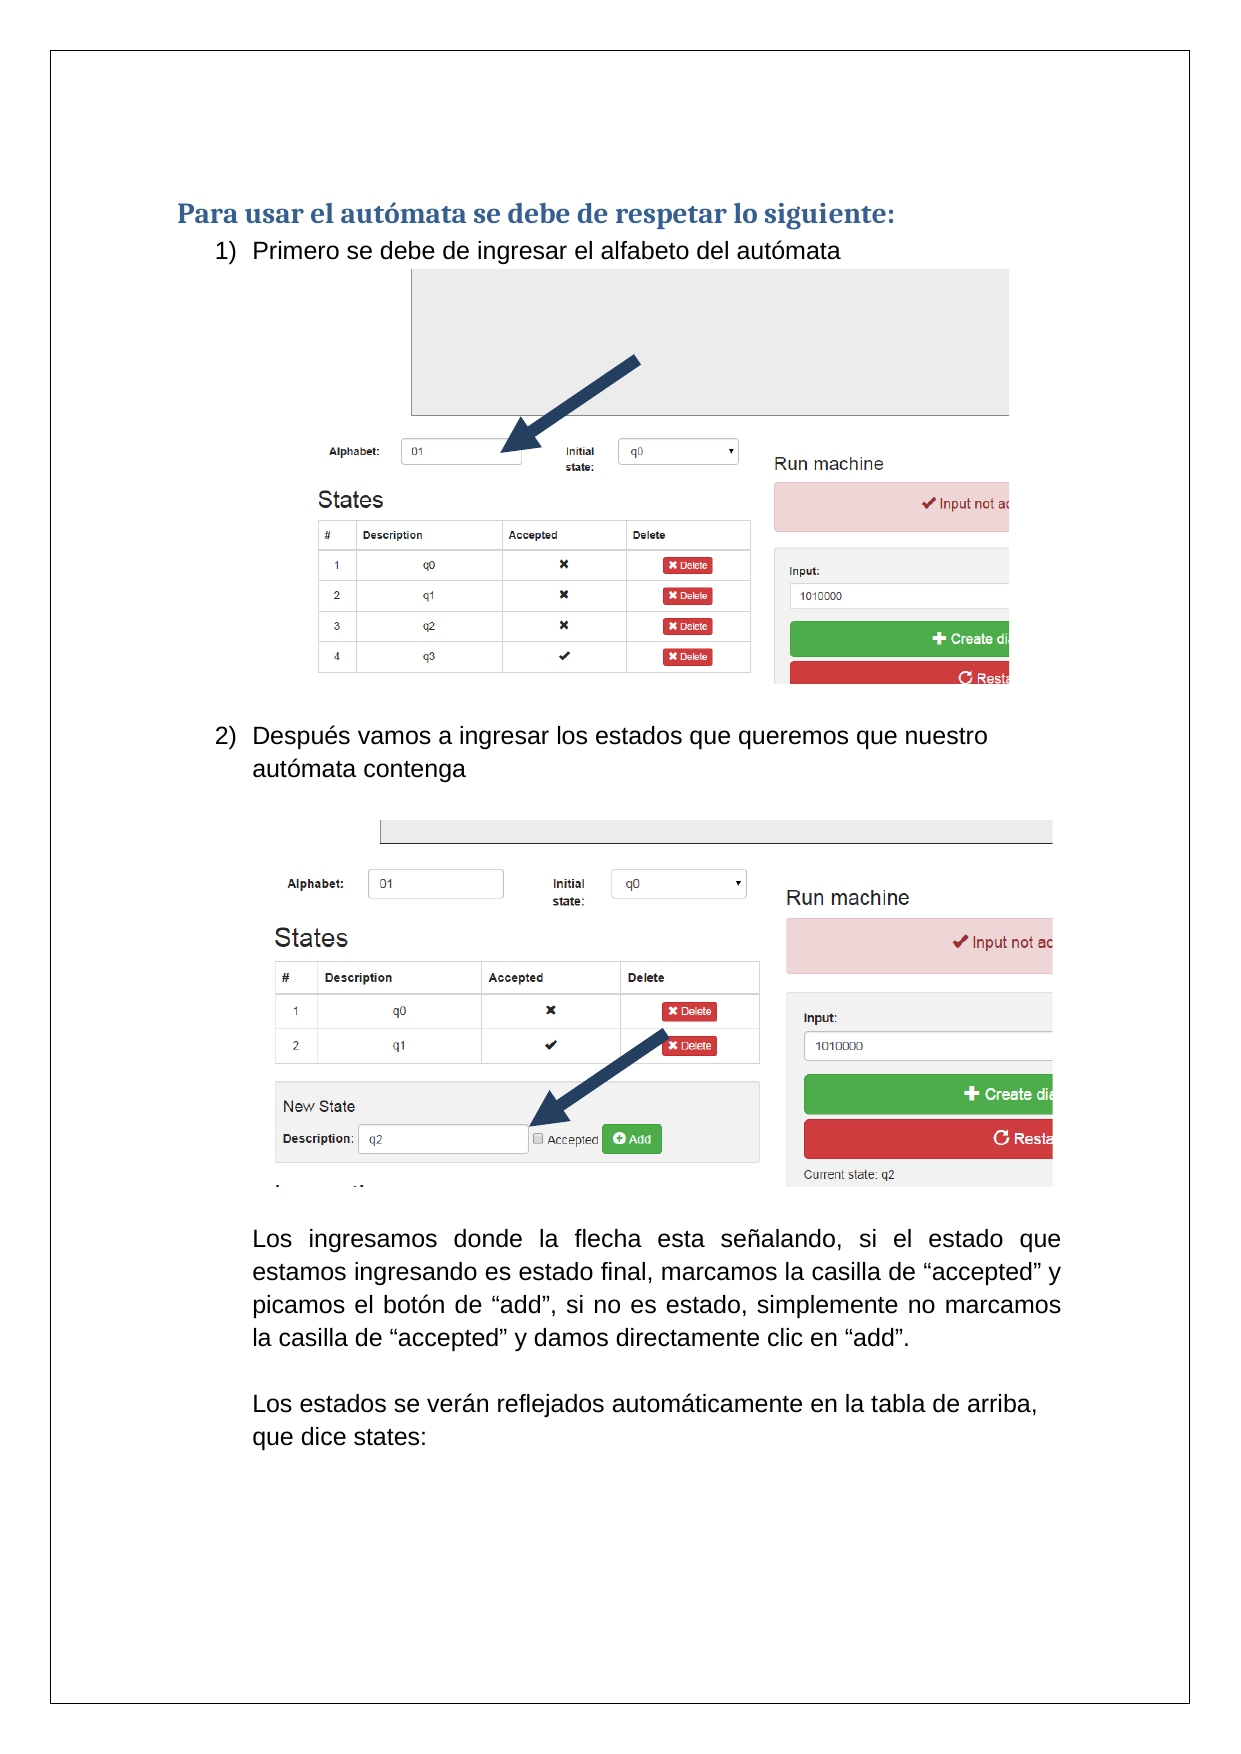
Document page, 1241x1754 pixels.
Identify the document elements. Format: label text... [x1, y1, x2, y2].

list Primero se debe de ingresar el alfabeto del autómata [214, 236, 1063, 265]
list Después vamos a ingresar los estados que queremos que nuestro autómata contenga [214, 721, 1063, 783]
picture [262, 820, 1053, 1187]
list Los estados se verán reflejados automáticamente en la tabla de arriba, que dice states: [252, 1389, 1063, 1450]
subtitle Para usar el autómata se debe de respetar lo siguiente: [177, 197, 1063, 231]
list Los ingresamos donde la flecha esta señalando, si el estado que estamos ingresando es estado final, marcamos la casilla de “accepted” y picamos el botón de “add”, si no es estado, simplemente no marcamos la casilla de “accepted” y damos directamente clic en “add”. [252, 1223, 1063, 1351]
picture [306, 269, 1010, 684]
